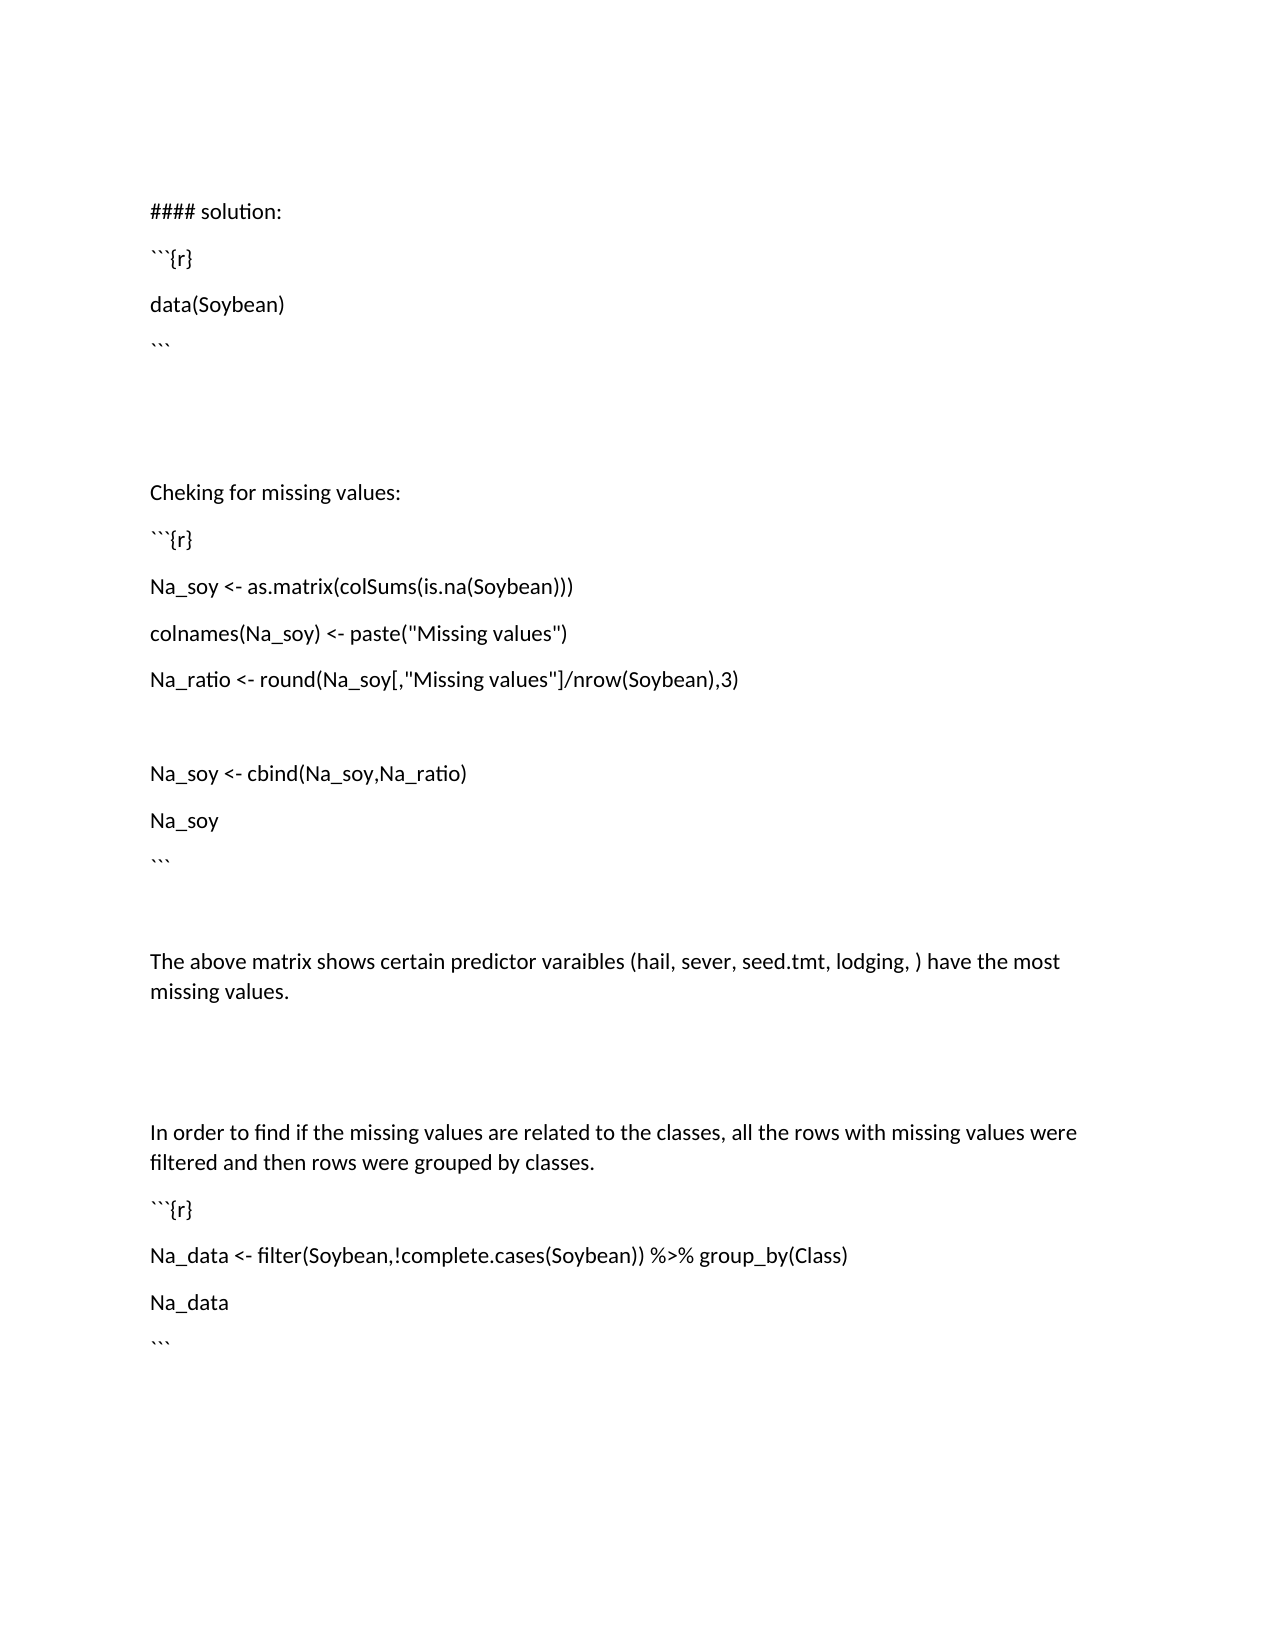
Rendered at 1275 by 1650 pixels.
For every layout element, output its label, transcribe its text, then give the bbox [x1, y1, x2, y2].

text Na_data <- filter(Soybean,!complete.cases(Soybean)) %>% group_by(Class) [150, 1242, 1125, 1270]
text colnames(Na_soy) <- paste("Missing values") [150, 619, 1125, 647]
text Na_data [150, 1288, 1125, 1317]
text ``` [150, 1335, 1125, 1363]
text The above matrix shows certain predictor varaibles (hail, sever, seed.tmt, lodging, ) have the most missing values. [150, 947, 1125, 1005]
text Na_soy <- cbind(Na_soy,Na_ratio) [150, 759, 1125, 787]
text data(Soybean) [150, 291, 1125, 319]
text Na_ratio <- round(Na_soy[,"Missing values"]/nrow(Soybean),3) [150, 666, 1125, 694]
text Na_soy <- as.matrix(colSums(is.na(Soybean))) [150, 572, 1125, 600]
text #### solution: [150, 197, 1125, 225]
text In order to find if the missing values are related to the classes, all the rows with missing values were filtered and then rows were grouped by classes. [150, 1118, 1125, 1176]
text ```{r} [150, 1195, 1125, 1223]
text Cheking for missing values: [150, 478, 1125, 506]
text Na_soy [150, 806, 1125, 834]
text ``` [150, 337, 1125, 366]
text ```{r} [150, 244, 1125, 272]
text ``` [150, 853, 1125, 881]
text ```{r} [150, 525, 1125, 553]
